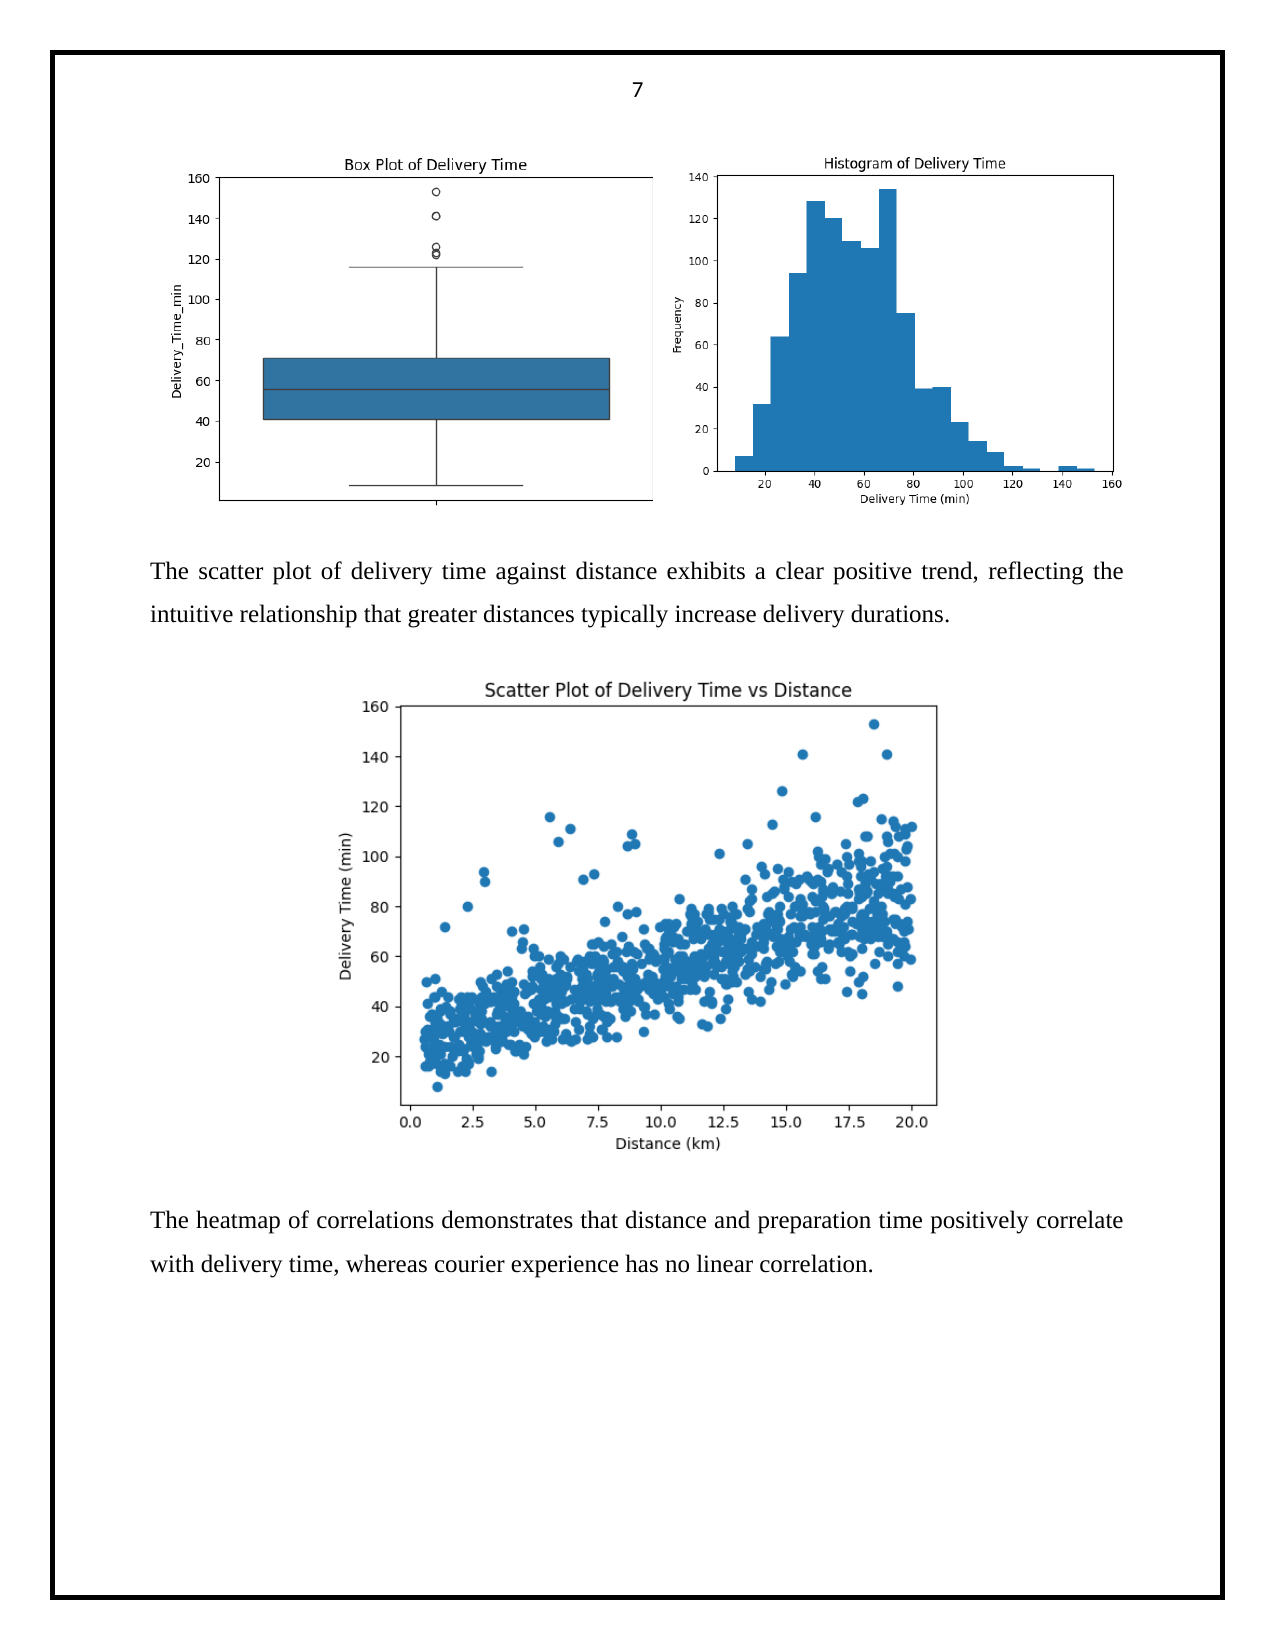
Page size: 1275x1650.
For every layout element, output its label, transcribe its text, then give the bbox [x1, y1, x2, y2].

text The scatter plot of delivery time against distance exhibits a clear positive trend, reflecting the intuitive relationship that greater distances typically increase delivery durations. [150, 556, 1125, 628]
text The heatmap of correlations demonstrates that distance and preparation time positively correlate with delivery time, whereas courier experience has no linear correlation. [150, 1206, 1125, 1277]
picture [664, 150, 1125, 513]
picture [161, 150, 653, 513]
table_header [653, 150, 1125, 527]
picture [330, 671, 945, 1162]
table_header [150, 150, 653, 527]
